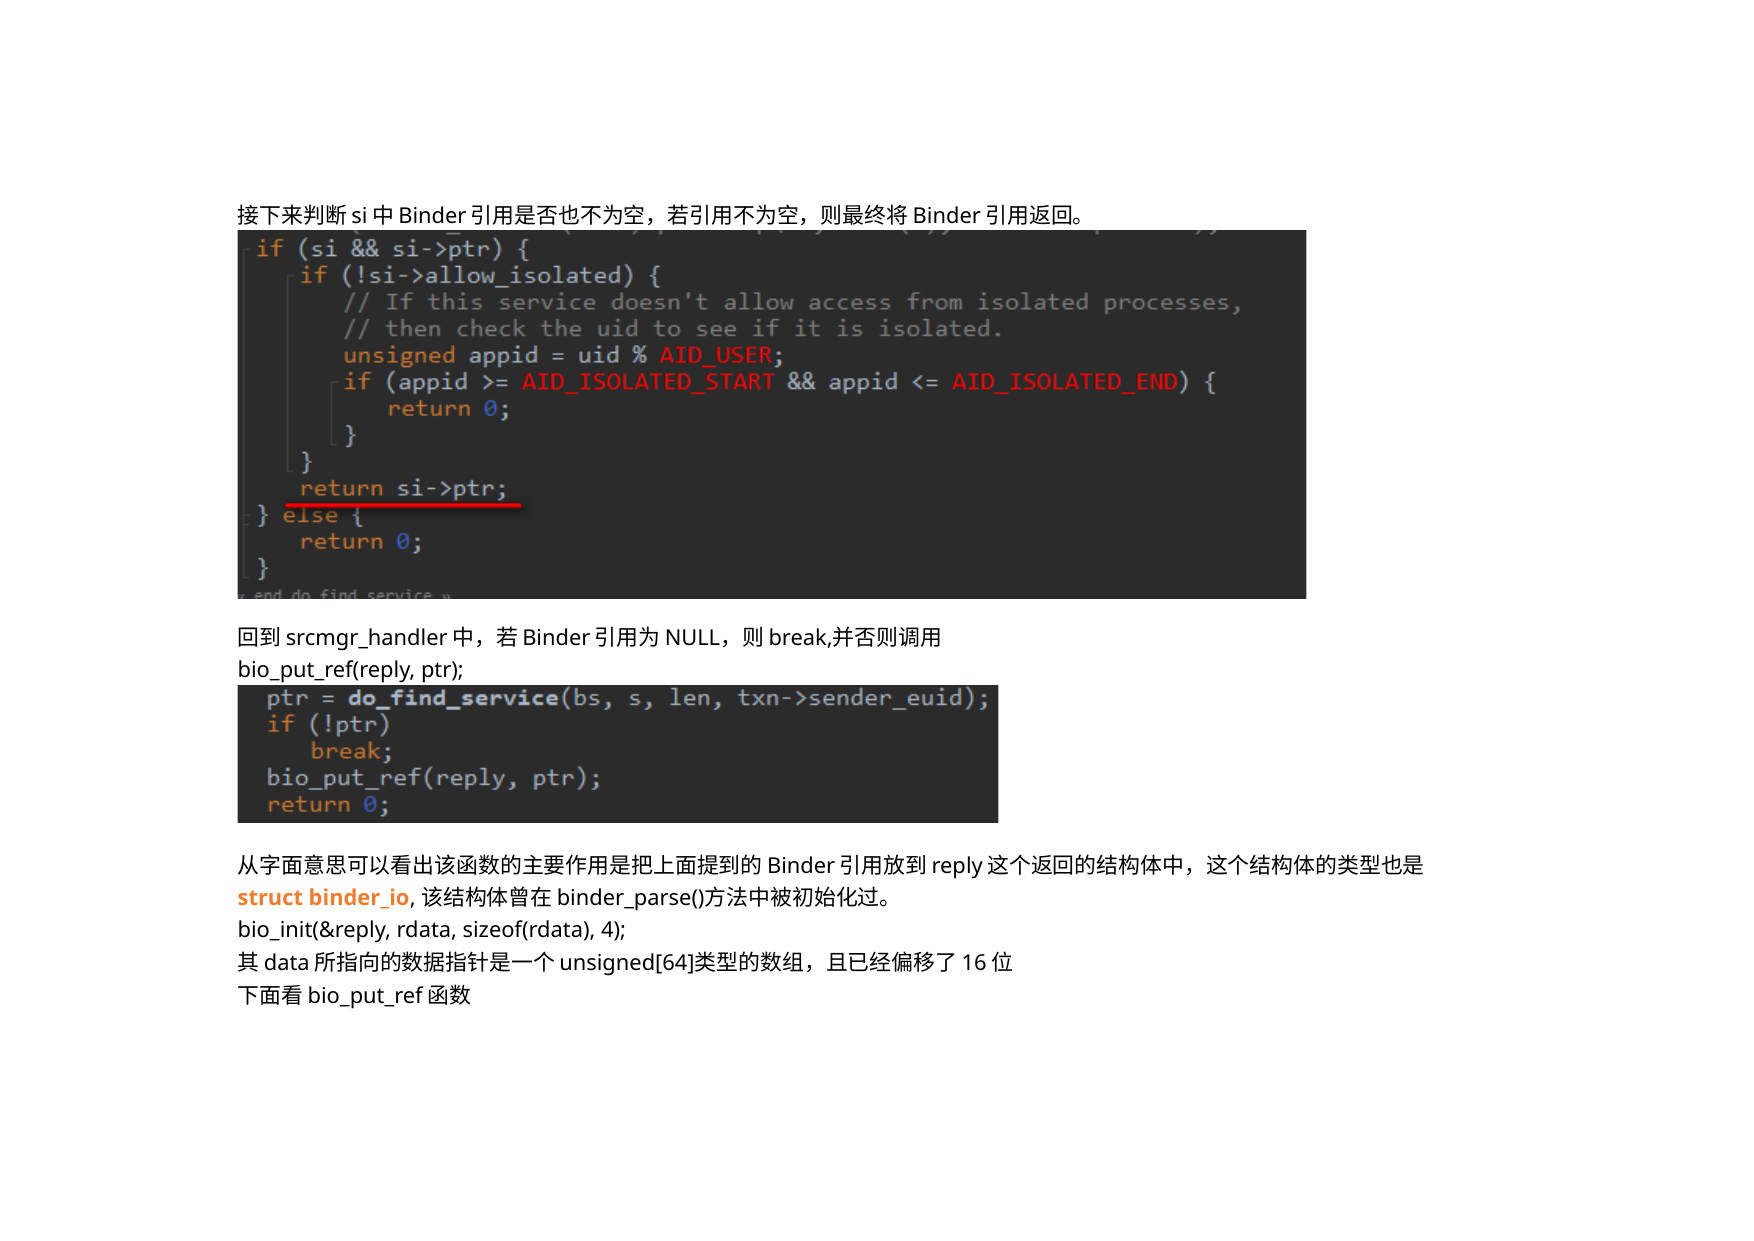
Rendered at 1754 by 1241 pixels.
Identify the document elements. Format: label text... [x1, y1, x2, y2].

picture [237, 685, 999, 823]
text bio_put_ref(reply, ptr); [237, 653, 1604, 685]
text 从字面意思可以看出该函数的主要作用是把上面提到的Binder引用放到reply这个返回的结构体中，这个结构体的类型也是 [237, 848, 1604, 880]
text bio_init(&reply, rdata, sizeof(rdata), 4); [237, 913, 1604, 945]
text 其data所指向的数据指针是一个unsigned[64]类型的数组，且已经偏移了16位 [237, 945, 1604, 978]
text 接下来判断si中Binder引用是否也不为空，若引用不为空，则最终将Binder引用返回。 [237, 198, 1604, 230]
picture [237, 230, 1307, 599]
text 回到srcmgr_handler中，若Binder引用为NULL，则break,并否则调用 [237, 620, 1604, 653]
text 下面看bio_put_ref函数 [237, 978, 1604, 1010]
text struct binder_io, 该结构体曾在binder_parse()方法中被初始化过。 [237, 880, 1604, 913]
